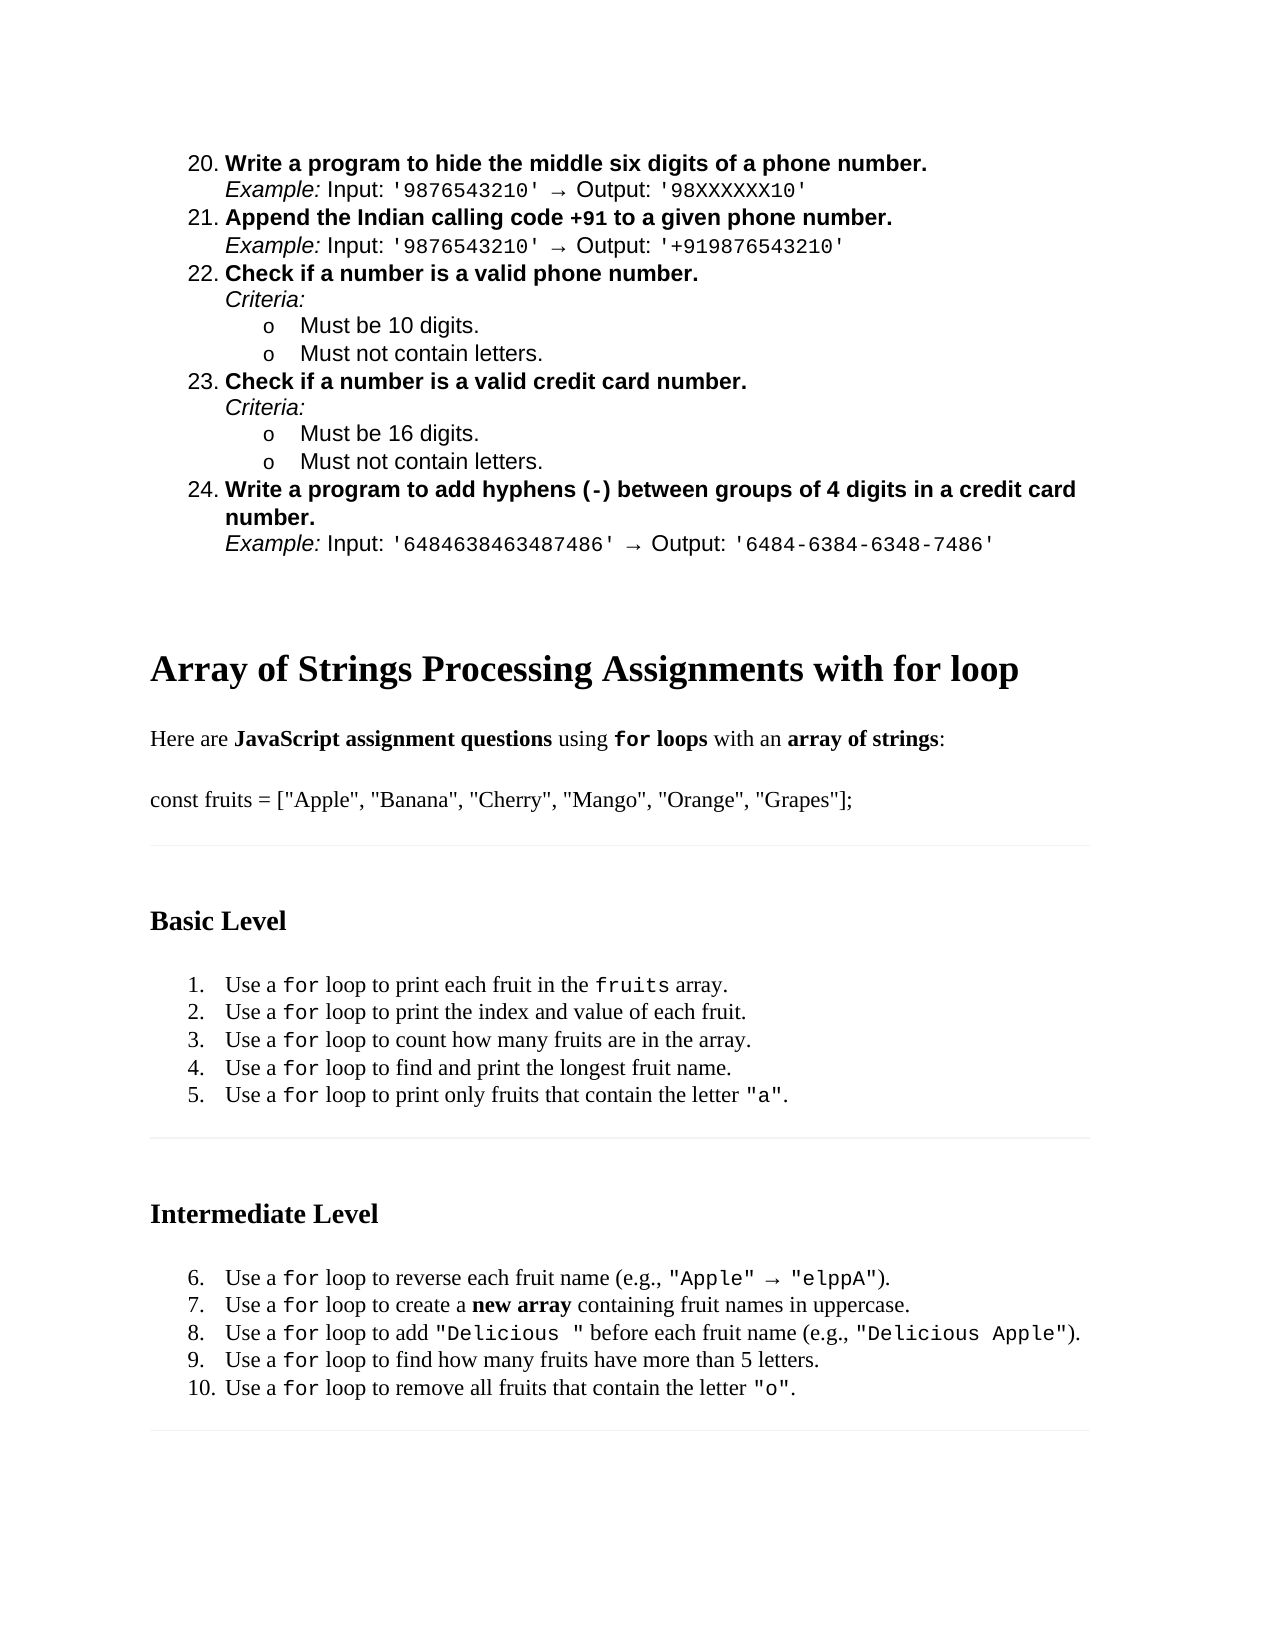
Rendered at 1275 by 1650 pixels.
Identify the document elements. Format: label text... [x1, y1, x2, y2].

text Here are JavaScript assignment questions using for loops with an array of strings: [150, 725, 1125, 752]
list Use a for loop to count how many fruits are in the array. [187, 1026, 1125, 1053]
list Use a for loop to reverse each fruit name (e.g., "Apple" → "elppA"). [187, 1264, 1125, 1291]
list Use a for loop to remove all fruits that contain the letter "o". [187, 1374, 1125, 1402]
list Use a for loop to add "Delicious " before each fruit name (e.g., "Delicious Apple"). [187, 1319, 1125, 1346]
list Use a for loop to find and print the longest fruit name. [187, 1053, 1125, 1081]
list Check if a number is a valid phone number. Criteria: [187, 259, 1125, 312]
list Use a for loop to create a new array containing fruit names in uppercase. [187, 1291, 1125, 1319]
list Append the Indian calling code +91 to a given phone number. Example: Input: '9876543210' → Output: '+919876543210' [187, 204, 1125, 259]
list Use a for loop to print each fruit in the fruits array. [187, 971, 1125, 998]
list Write a program to add hyphens (-) between groups of 4 digits in a credit card number. Example: Input: '6484638463487486' → Output: '6484-6384-6348-7486' [187, 476, 1125, 557]
list Use a for loop to print only fruits that contain the letter "a". [187, 1081, 1125, 1109]
text const fruits = ["Apple", "Banana", "Cherry", "Mango", "Orange", "Grapes"]; [150, 786, 1125, 812]
list Check if a number is a valid credit card number. Criteria: [187, 368, 1125, 420]
list Must not contain letters. [262, 340, 1125, 368]
list Write a program to hide the middle six digits of a phone number. Example: Input: '9876543210' → Output: '98XXXXXX10' [187, 150, 1125, 204]
list Use a for loop to find how many fruits have more than 5 letters. [187, 1346, 1125, 1374]
list Must not contain letters. [262, 448, 1125, 476]
list Must be 10 digits. [262, 312, 1125, 340]
text Array of Strings Processing Assignments with for loop [150, 646, 1125, 689]
list Use a for loop to print the index and value of each fruit. [187, 998, 1125, 1026]
text Basic Level [150, 904, 1125, 937]
list Must be 16 digits. [262, 420, 1125, 448]
text Intermediate Level [150, 1197, 1125, 1230]
